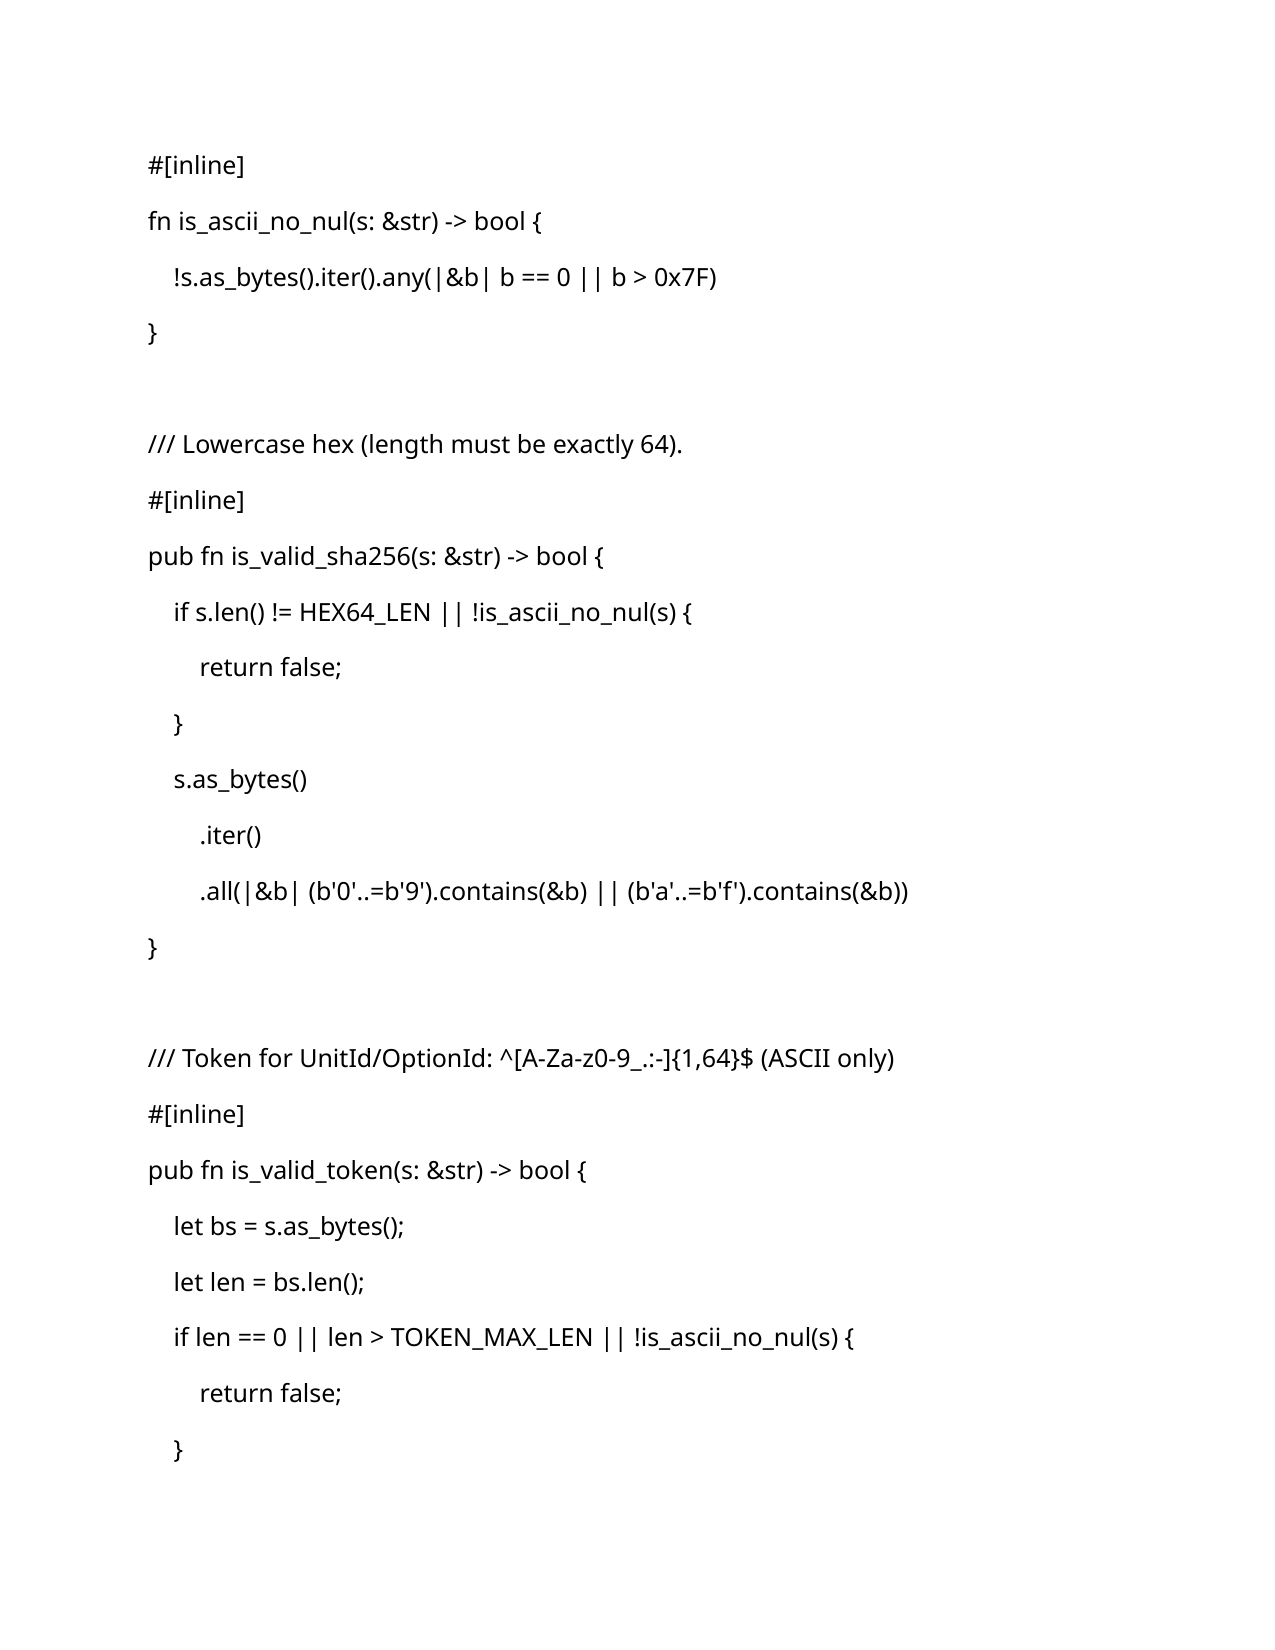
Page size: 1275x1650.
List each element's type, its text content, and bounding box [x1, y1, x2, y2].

text } [148, 315, 1127, 349]
text #[inline] [148, 1097, 1127, 1131]
text .all(|&b| (b'0'..=b'9').contains(&b) || (b'a'..=b'f').contains(&b)) [148, 873, 1127, 907]
text if len == 0 || len > TOKEN_MAX_LEN || !is_ascii_no_nul(s) { [148, 1320, 1127, 1354]
text !s.as_bytes().iter().any(|&b| b == 0 || b > 0x7F) [148, 259, 1127, 293]
text return false; [148, 650, 1127, 684]
text let len = bs.len(); [148, 1264, 1127, 1298]
text s.as_bytes() [148, 762, 1127, 796]
text pub fn is_valid_token(s: &str) -> bool { [148, 1153, 1127, 1187]
text /// Lowercase hex (length must be exactly 64). [148, 427, 1127, 461]
text } [148, 706, 1127, 740]
text pub fn is_valid_sha256(s: &str) -> bool { [148, 538, 1127, 572]
text #[inline] [148, 148, 1127, 182]
text return false; [148, 1376, 1127, 1410]
text let bs = s.as_bytes(); [148, 1208, 1127, 1242]
text #[inline] [148, 483, 1127, 517]
text } [148, 1432, 1127, 1466]
text fn is_ascii_no_nul(s: &str) -> bool { [148, 203, 1127, 237]
text /// Token for UnitId/OptionId: ^[A-Za-z0-9_.:-]{1,64}$ (ASCII only) [148, 1041, 1127, 1075]
text .iter() [148, 818, 1127, 852]
text } [148, 929, 1127, 963]
text if s.len() != HEX64_LEN || !is_ascii_no_nul(s) { [148, 594, 1127, 628]
